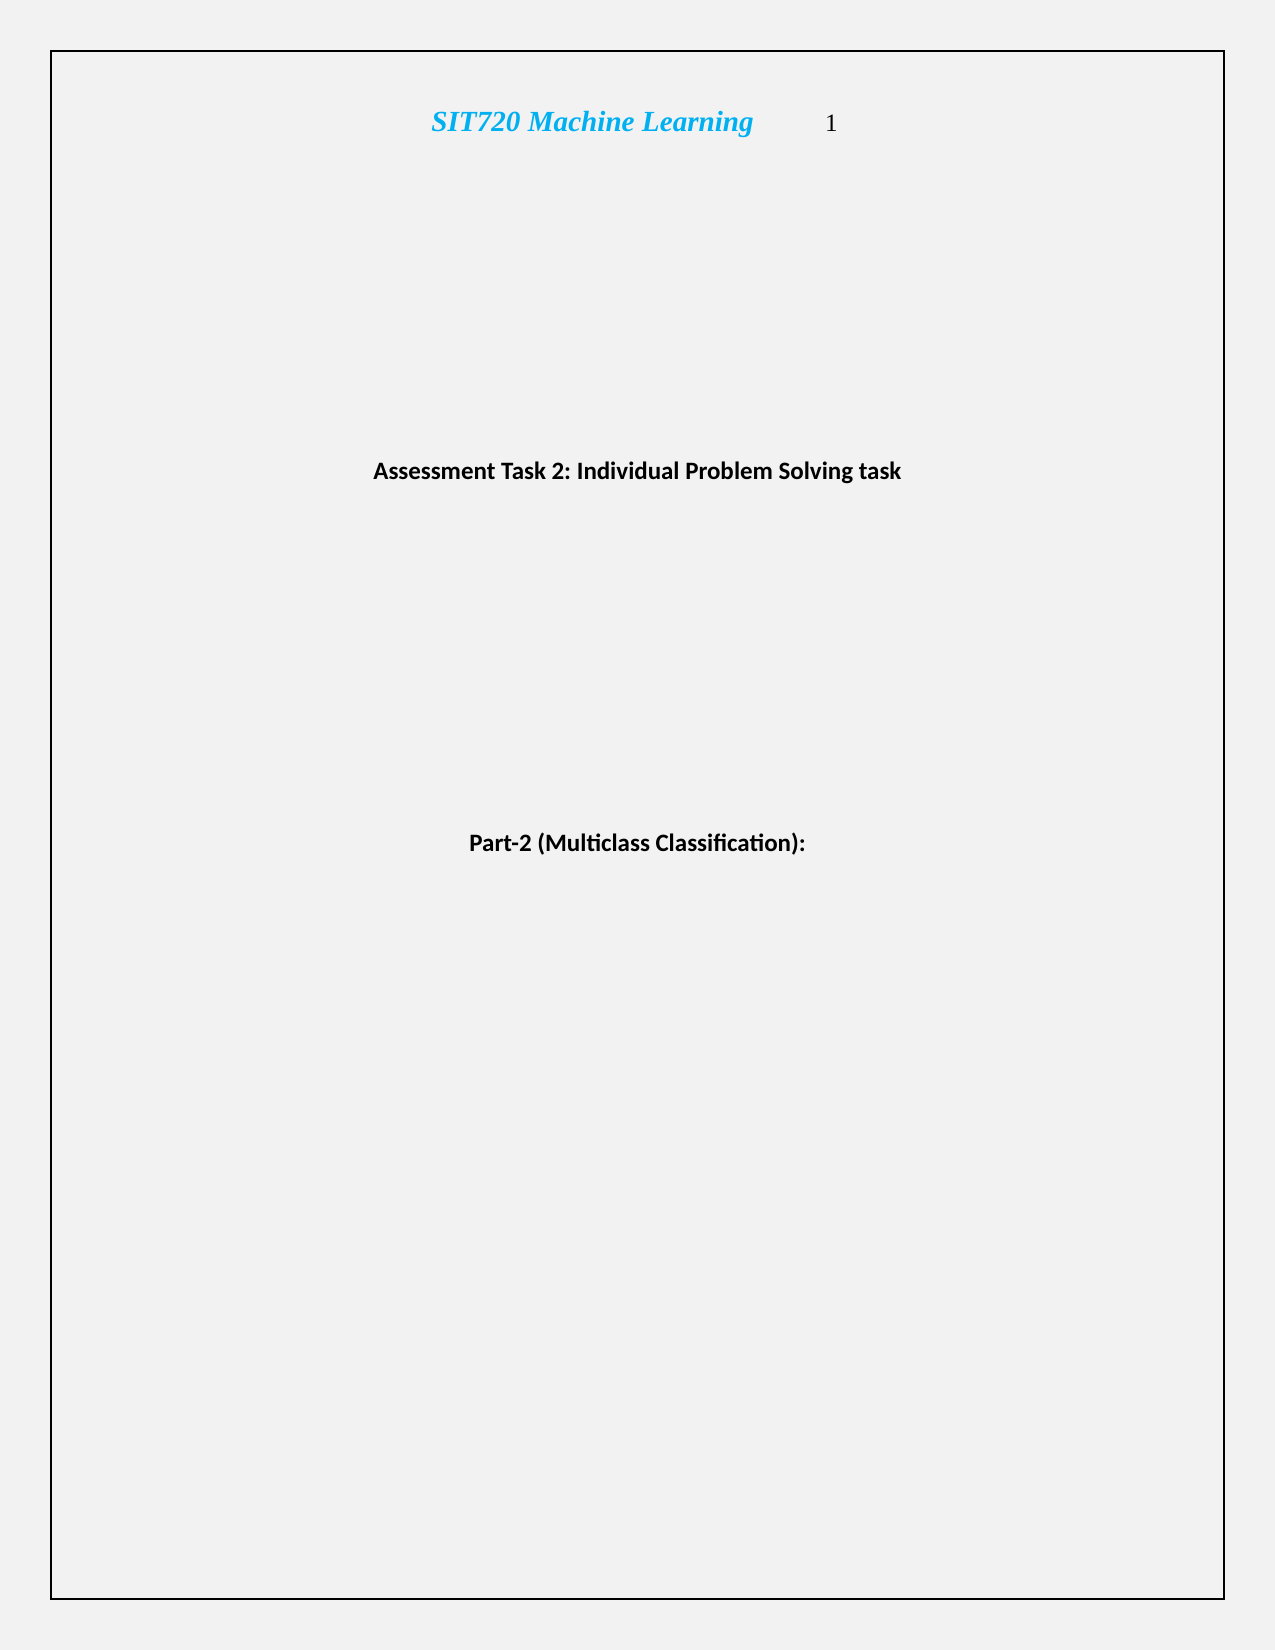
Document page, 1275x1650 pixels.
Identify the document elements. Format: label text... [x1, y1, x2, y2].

title Part-2 (Multiclass Classification): [150, 827, 1125, 858]
title Assessment Task 2: Individual Problem Solving task [150, 455, 1125, 486]
